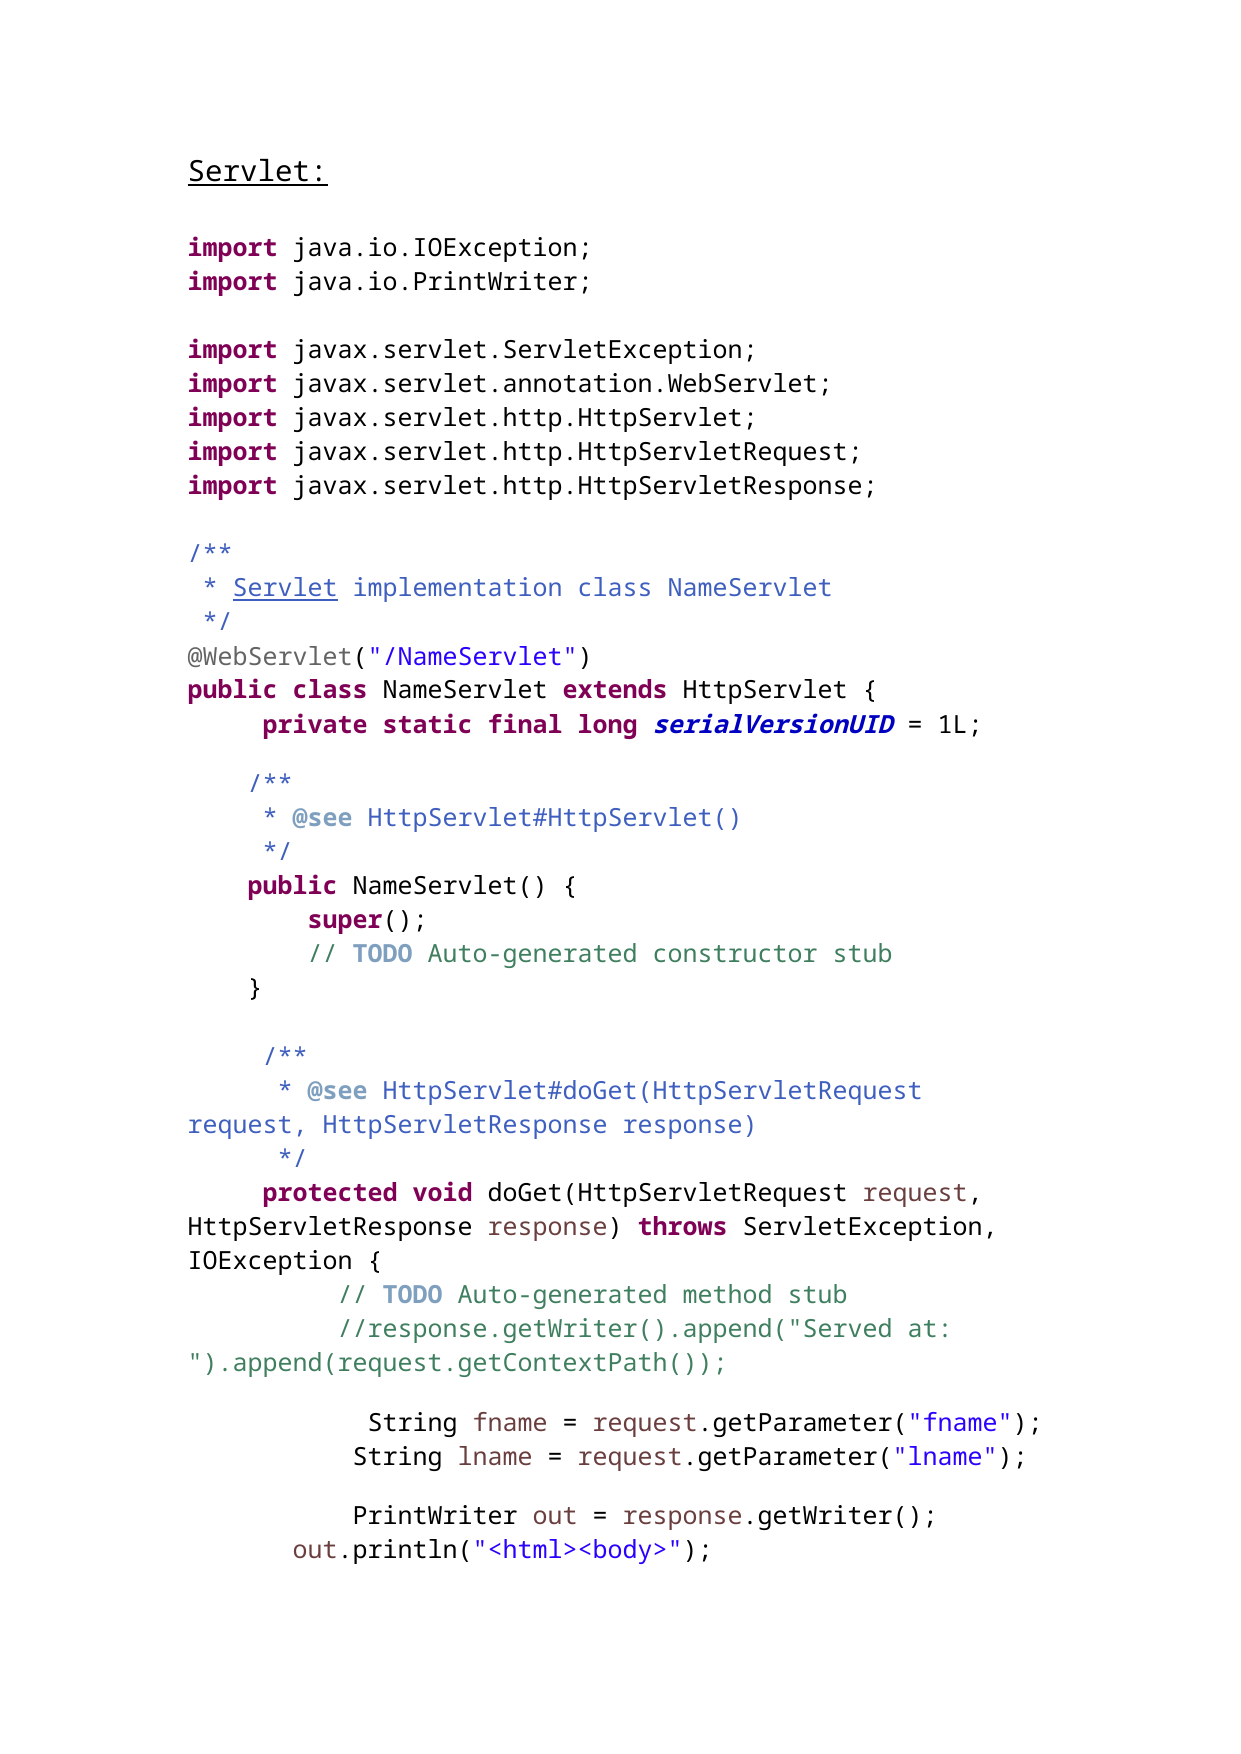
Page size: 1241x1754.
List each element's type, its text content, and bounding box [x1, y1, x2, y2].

text import javax.servlet.annotation.WebServlet; [187, 366, 1053, 400]
text String lname = request.getParameter("lname"); [187, 1438, 1053, 1472]
text private static final long serialVersionUID = 1L; [187, 706, 1053, 740]
text /** [187, 766, 1053, 800]
text */ [187, 604, 1053, 638]
text import java.io.PrintWriter; [187, 263, 1053, 297]
text * Servlet implementation class NameServlet [187, 570, 1053, 604]
text import javax.servlet.http.HttpServlet; [187, 400, 1053, 434]
text String fname = request.getParameter("fname"); [187, 1404, 1053, 1438]
text /** [187, 1038, 1053, 1072]
text PrintWriter out = response.getWriter(); [187, 1498, 1053, 1532]
text * @see HttpServlet#doGet(HttpServletRequest request, HttpServletResponse response) [187, 1072, 1053, 1140]
text Servlet: [187, 150, 1053, 190]
text public class NameServlet extends HttpServlet { [187, 672, 1053, 706]
text @WebServlet("/NameServlet") [187, 638, 1053, 672]
text //response.getWriter().append("Served at: ").append(request.getContextPath()); [187, 1311, 1053, 1379]
text import javax.servlet.http.HttpServletResponse; [187, 468, 1053, 502]
text */ [187, 834, 1053, 868]
text // TODO Auto-generated method stub [187, 1277, 1053, 1311]
text // TODO Auto-generated constructor stub [187, 936, 1053, 970]
text import javax.servlet.ServletException; [187, 332, 1053, 366]
text import javax.servlet.http.HttpServletRequest; [187, 434, 1053, 468]
text } [187, 970, 1053, 1004]
text out.println("<html><body>"); [187, 1532, 1053, 1566]
text /** [187, 536, 1053, 570]
text protected void doGet(HttpServletRequest request, HttpServletResponse response) throws ServletException, IOException { [187, 1174, 1053, 1277]
text * @see HttpServlet#HttpServlet() [187, 800, 1053, 834]
text public NameServlet() { [187, 868, 1053, 902]
text super(); [187, 902, 1053, 936]
text import java.io.IOException; [187, 229, 1053, 263]
text */ [187, 1140, 1053, 1174]
